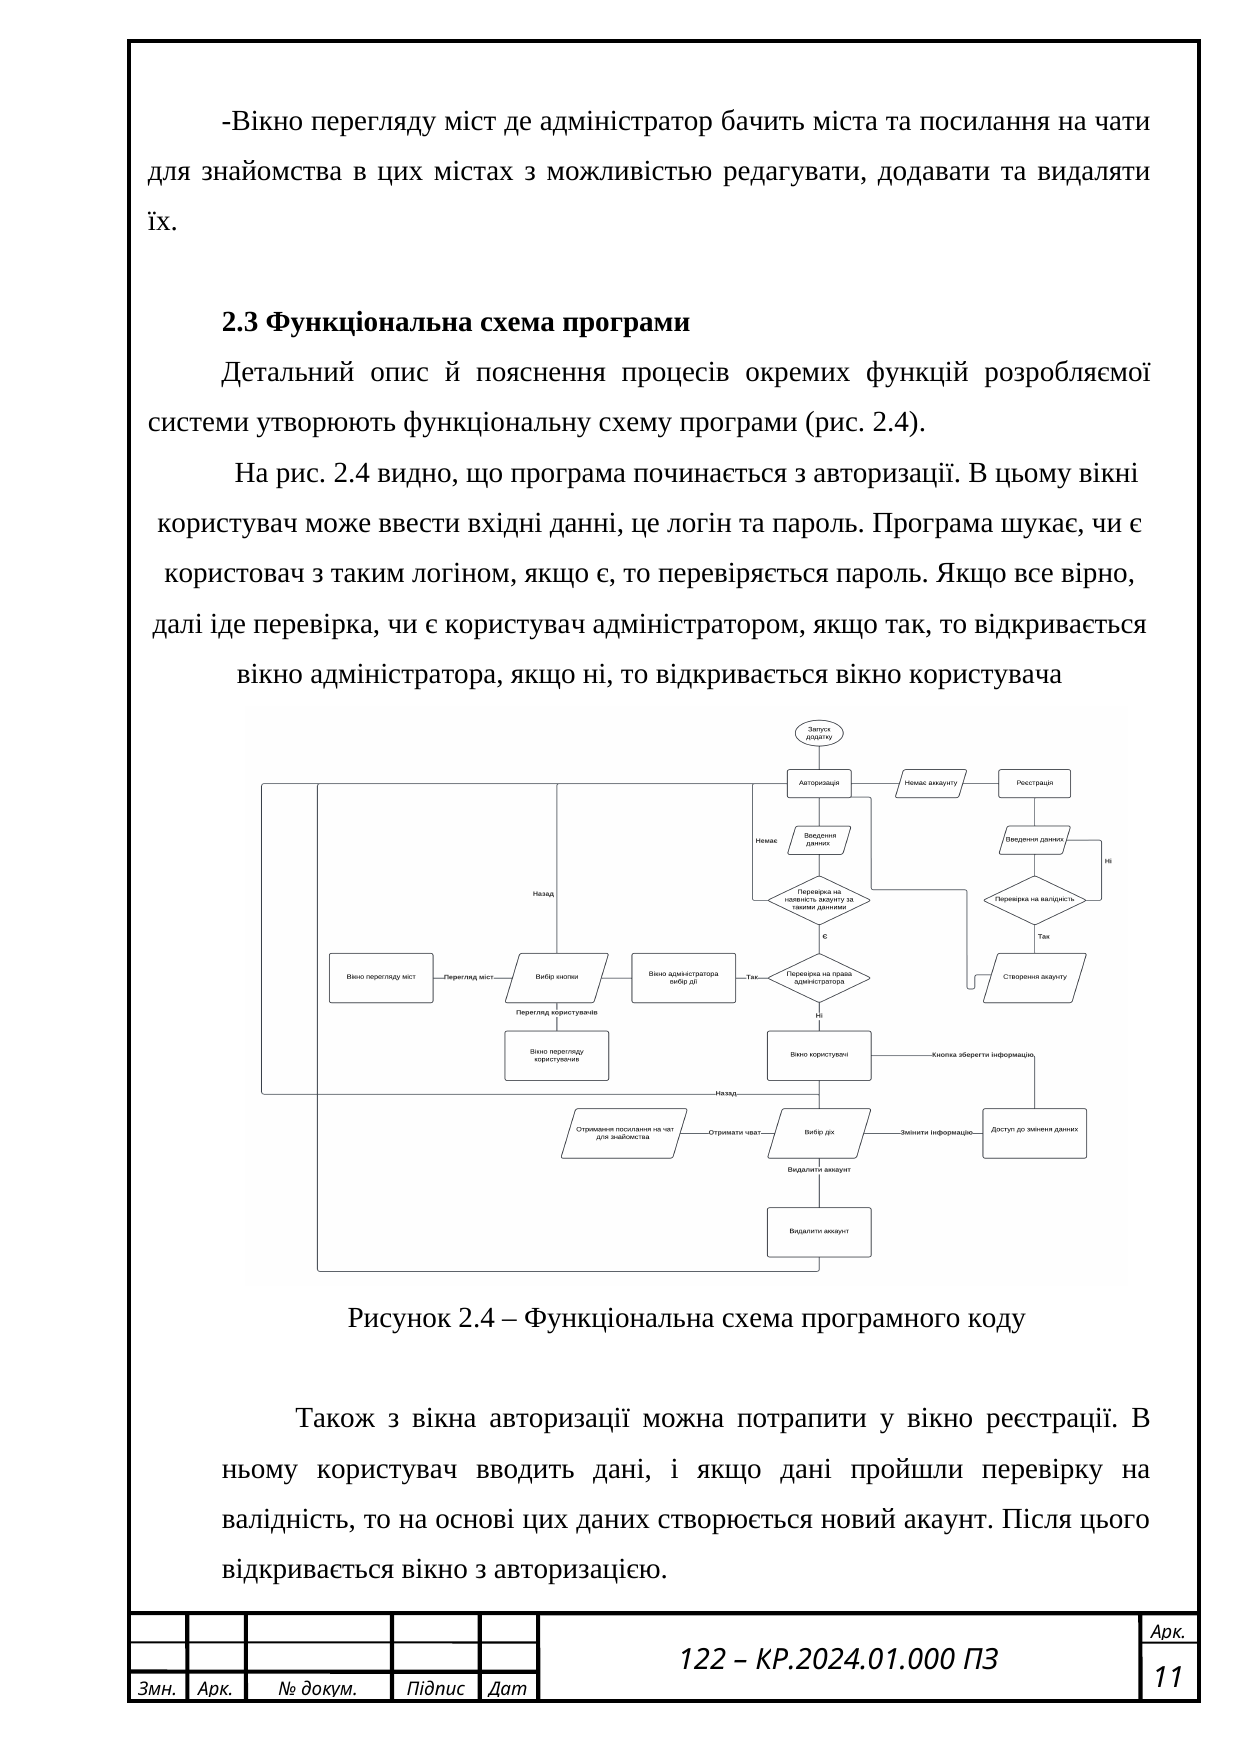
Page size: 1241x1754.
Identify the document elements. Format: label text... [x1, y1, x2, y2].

text 2.3 Функціональна схема програми [148, 304, 1152, 337]
text На рис. 2.4 видно, що програма починається з авторизації. В цьому вікні користувач може ввести вхідні данні, це логін та пароль. Програма шукає, чи є користовач з таким логіном, якщо є, то перевіряється пароль. Якщо все вірно, далі іде перевірка, чи є користувач адміністратором, якщо так, то відкривається вікно адміністратора, якщо ні, то відкривається вікно користувача [148, 455, 1152, 689]
picture [245, 706, 1128, 1286]
text Також з вікна авторизації можна потрапити у вікно реєстрації. В ньому користувач вводить дані, і якщо дані пройшли перевірку на валідність, то на основі цих даних створюється новий акаунт. Після цього відкривається вікно з авторизацією. [222, 1401, 1152, 1585]
text -Вікно перегляду міст де адміністратор бачить міста та посилання на чати для знайомства в цих містах з можливістью редагувати, додавати та видаляти їх. [148, 103, 1152, 237]
text Детальний опис й пояснення процесів окремих функцій розробляємої системи утворюють функціональну схему програми (рис. 2.4). [148, 354, 1152, 438]
text Рисунок 2.4 – Функціональна схема програмного коду [148, 1300, 1152, 1334]
